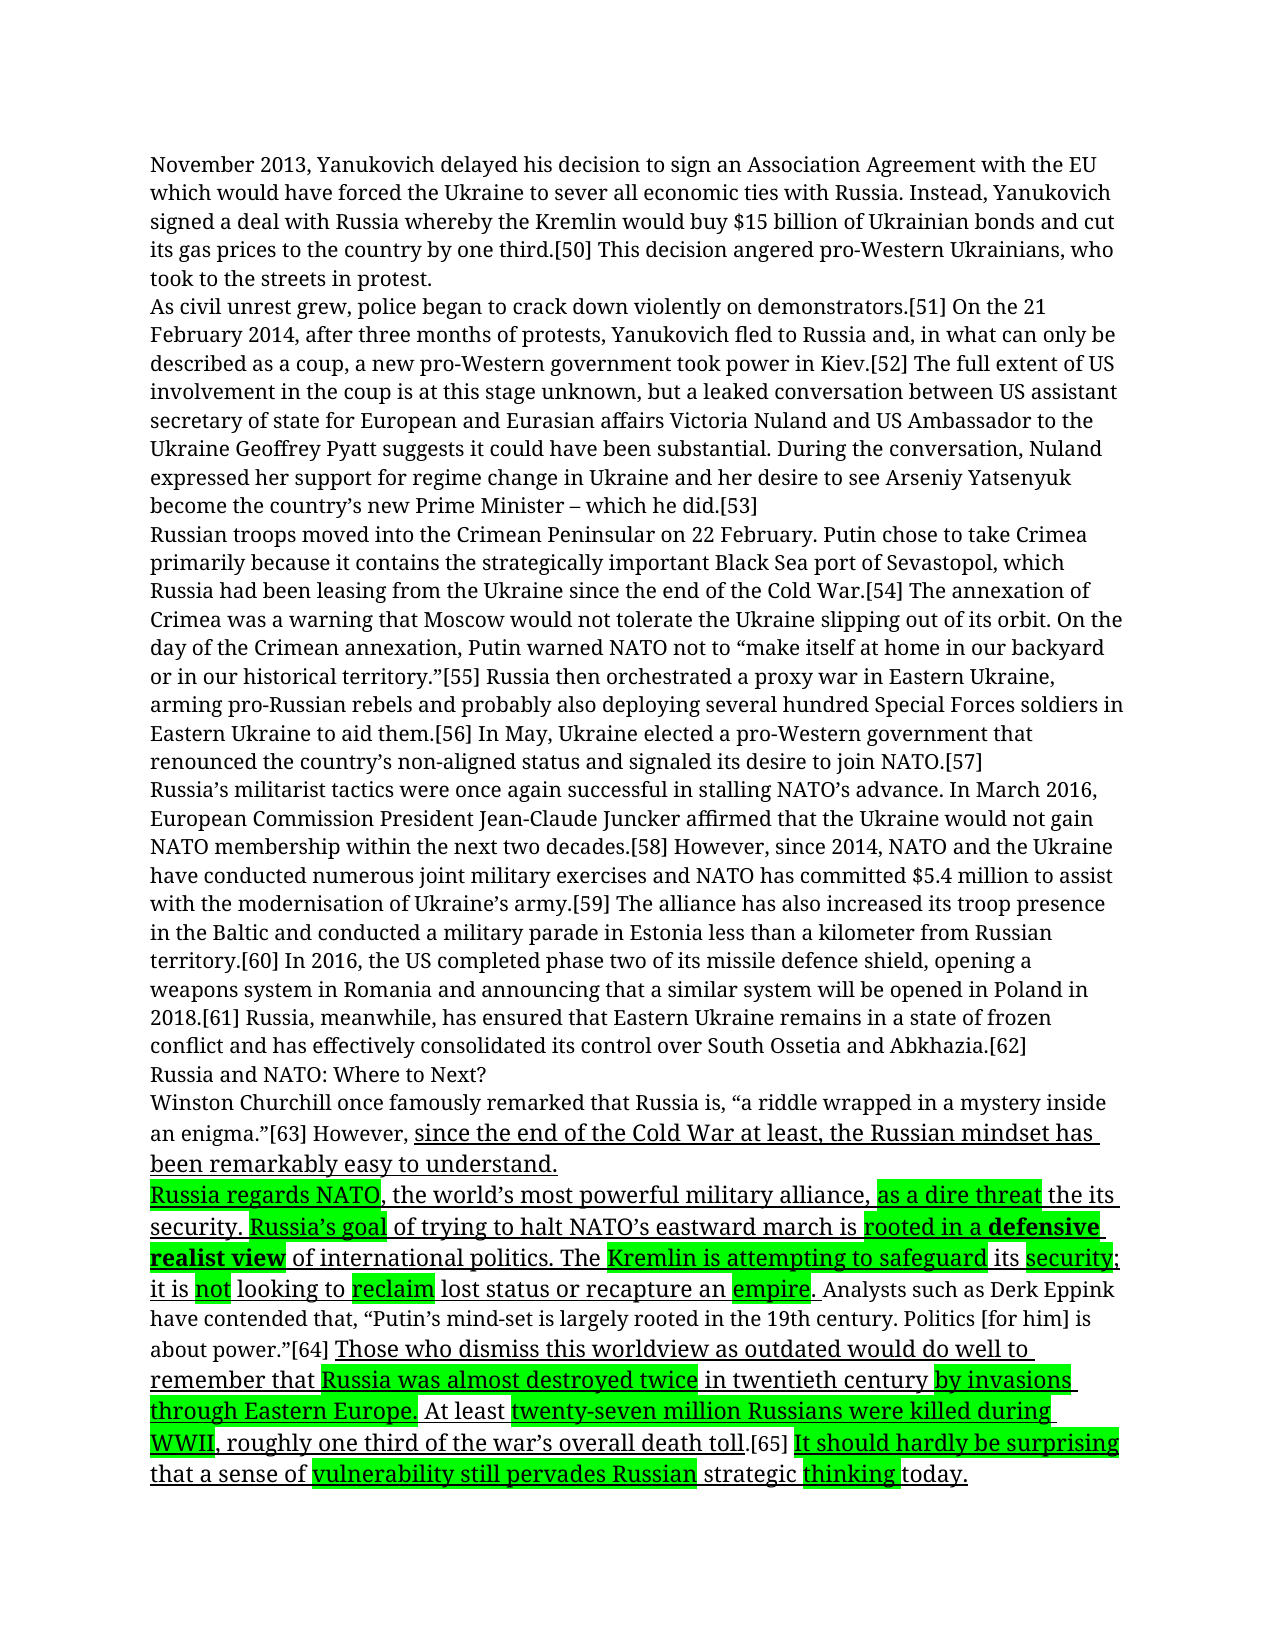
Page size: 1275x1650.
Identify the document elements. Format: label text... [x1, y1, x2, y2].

text Russia’s militarist tactics were once again successful in stalling NATO’s advance. In March 2016, European Commission President Jean-Claude Juncker affirmed that the Ukraine would not gain NATO membership within the next two decades.[58] However, since 2014, NATO and the Ukraine have conducted numerous joint military exercises and NATO has committed $5.4 million to assist with the modernisation of Ukraine’s army.[59] The alliance has also increased its troop presence in the Baltic and conducted a military parade in Estonia less than a kilometer from Russian territory.[60] In 2016, the US completed phase two of its missile defence shield, opening a weapons system in Romania and announcing that a similar system will be opened in Poland in 2018.[61] Russia, meanwhile, has ensured that Eastern Ukraine remains in a state of frozen conflict and has effectively consolidated its control over South Ossetia and Abkhazia.[62] [150, 776, 1125, 1060]
text Russia regards NATO, the world’s most powerful military alliance, as a dire threat the its security. Russia’s goal of trying to halt NATO’s eastward march is rooted in a defensive realist view of international politics. The Kremlin is attempting to safeguard its security; it is not looking to reclaim lost status or recapture an empire. Analysts such as Derk Eppink have contended that, “Putin’s mind-set is largely rooted in the 19th century. Politics [for him] is about power.”[64] Those who dismiss this worldview as outdated would do well to remember that Russia was almost destroyed twice in twentieth century by invasions through Eastern Europe. At least twenty-seven million Russians were killed during WWII, roughly one third of the war’s overall death toll.[65] It should hardly be surprising that a sense of vulnerability still pervades Russian strategic thinking today. [150, 1179, 1125, 1489]
text Winston Churchill once famously remarked that Russia is, “a riddle wrapped in a mystery inside an enigma.”[63] However, since the end of the Cold War at least, the Russian mindset has been remarkably easy to understand. [150, 1088, 1125, 1179]
text Russian troops moved into the Crimean Peninsular on 22 February. Putin chose to take Crimea primarily because it contains the strategically important Black Sea port of Sevastopol, which Russia had been leasing from the Ukraine since the end of the Cold War.[54] The annexation of Crimea was a warning that Moscow would not tolerate the Ukraine slipping out of its orbit. On the day of the Crimean annexation, Putin warned NATO not to “make itself at home in our backyard or in our historical territory.”[55] Russia then orchestrated a proxy war in Eastern Ukraine, arming pro-Russian rebels and probably also deploying several hundred Special Forces soldiers in Eastern Ukraine to aid them.[56] In May, Ukraine elected a pro-Western government that renounced the country’s non-aligned status and signaled its desire to join NATO.[57] [150, 520, 1125, 776]
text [150, 150, 1125, 292]
text Russia and NATO: Where to Next? [150, 1060, 1125, 1088]
text As civil unrest grew, police began to crack down violently on demonstrators.[51] On the 21 February 2014, after three months of protests, Yanukovich fled to Russia and, in what can only be described as a coup, a new pro-Western government took power in Kiev.[52] The full extent of US involvement in the coup is at this stage unknown, but a leaked conversation between US assistant secretary of state for European and Eurasian affairs Victoria Nuland and US Ambassador to the Ukraine Geoffrey Pyatt suggests it could have been substantial. During the conversation, Nuland expressed her support for regime change in Ukraine and her desire to see Arseniy Yatsenyuk become the country’s new Prime Minister – which he did.[53] [150, 292, 1125, 520]
